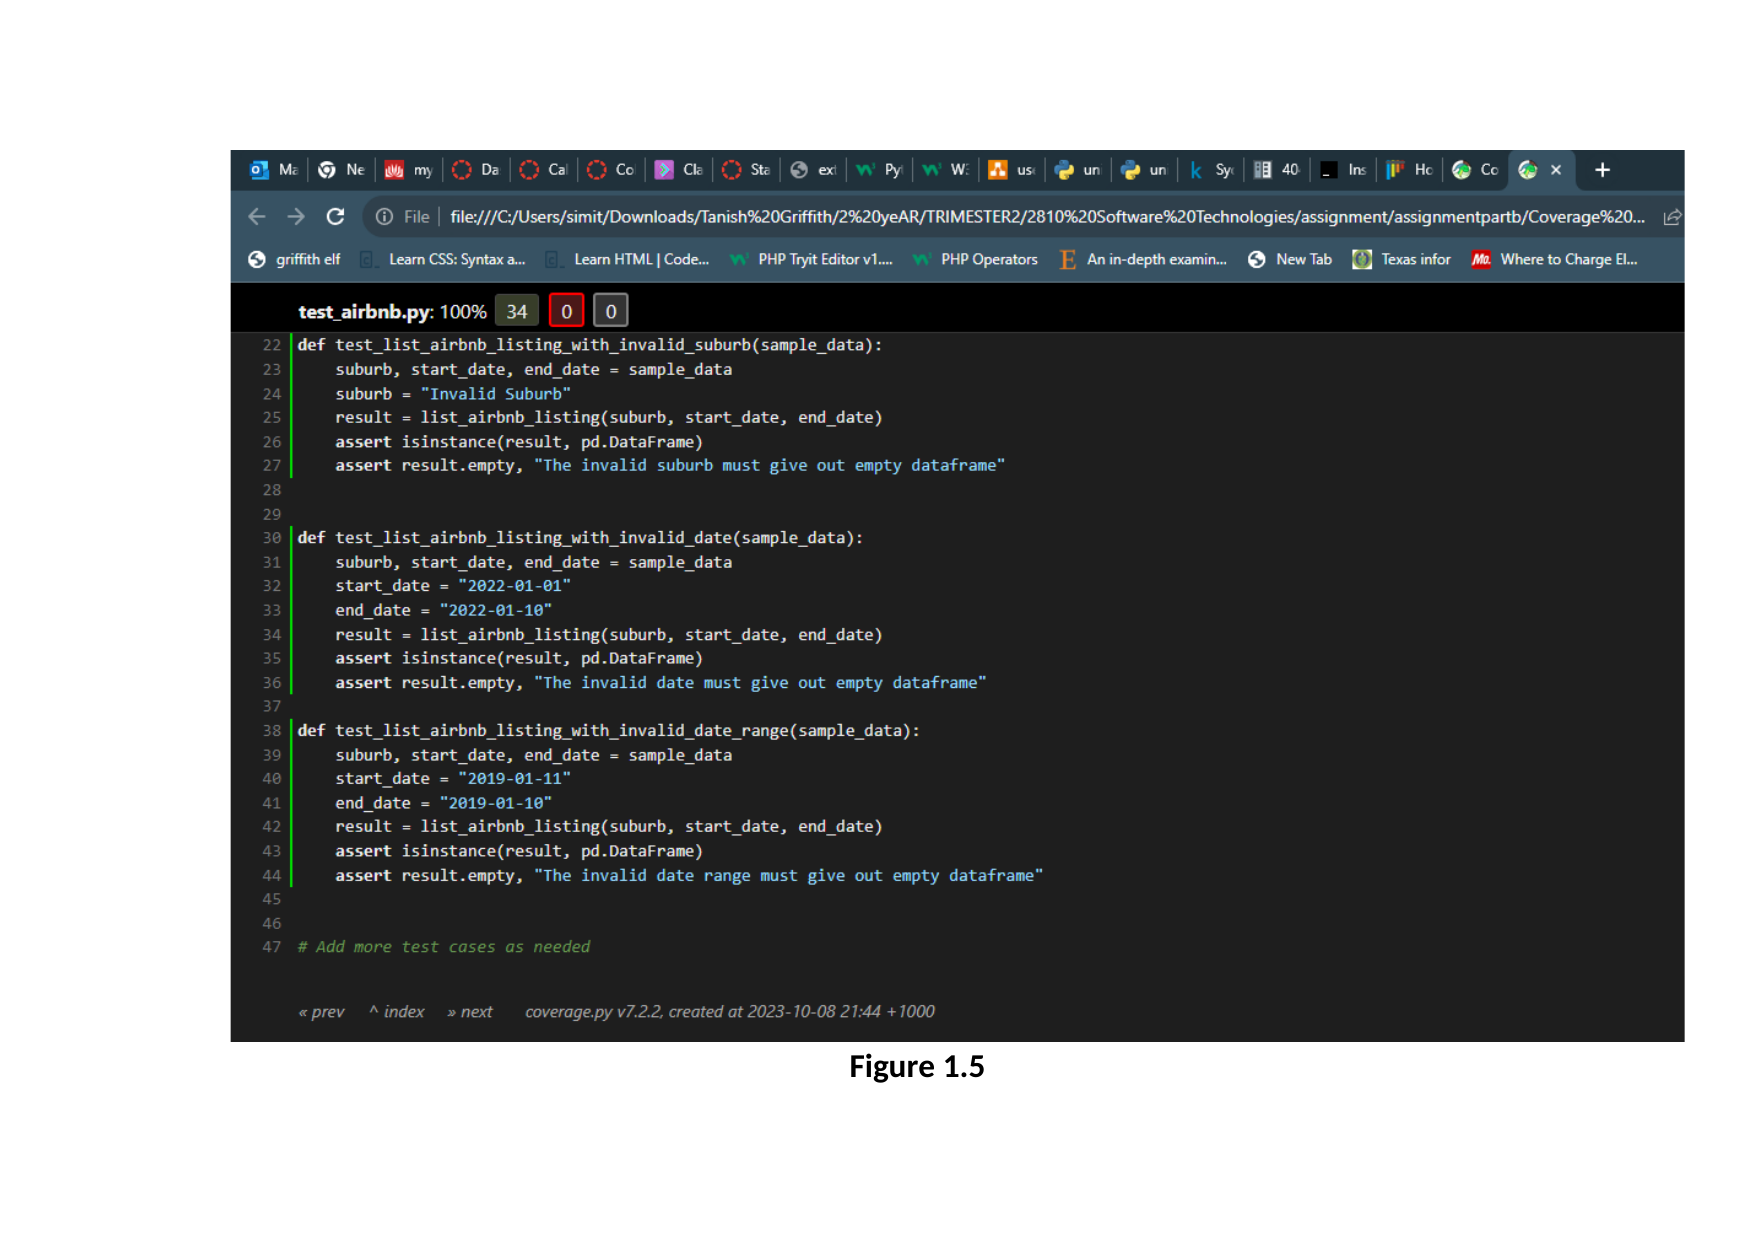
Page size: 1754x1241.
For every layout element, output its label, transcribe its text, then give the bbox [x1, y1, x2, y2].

list Figure 1.5 [231, 1045, 1604, 1086]
picture [230, 150, 1685, 1042]
